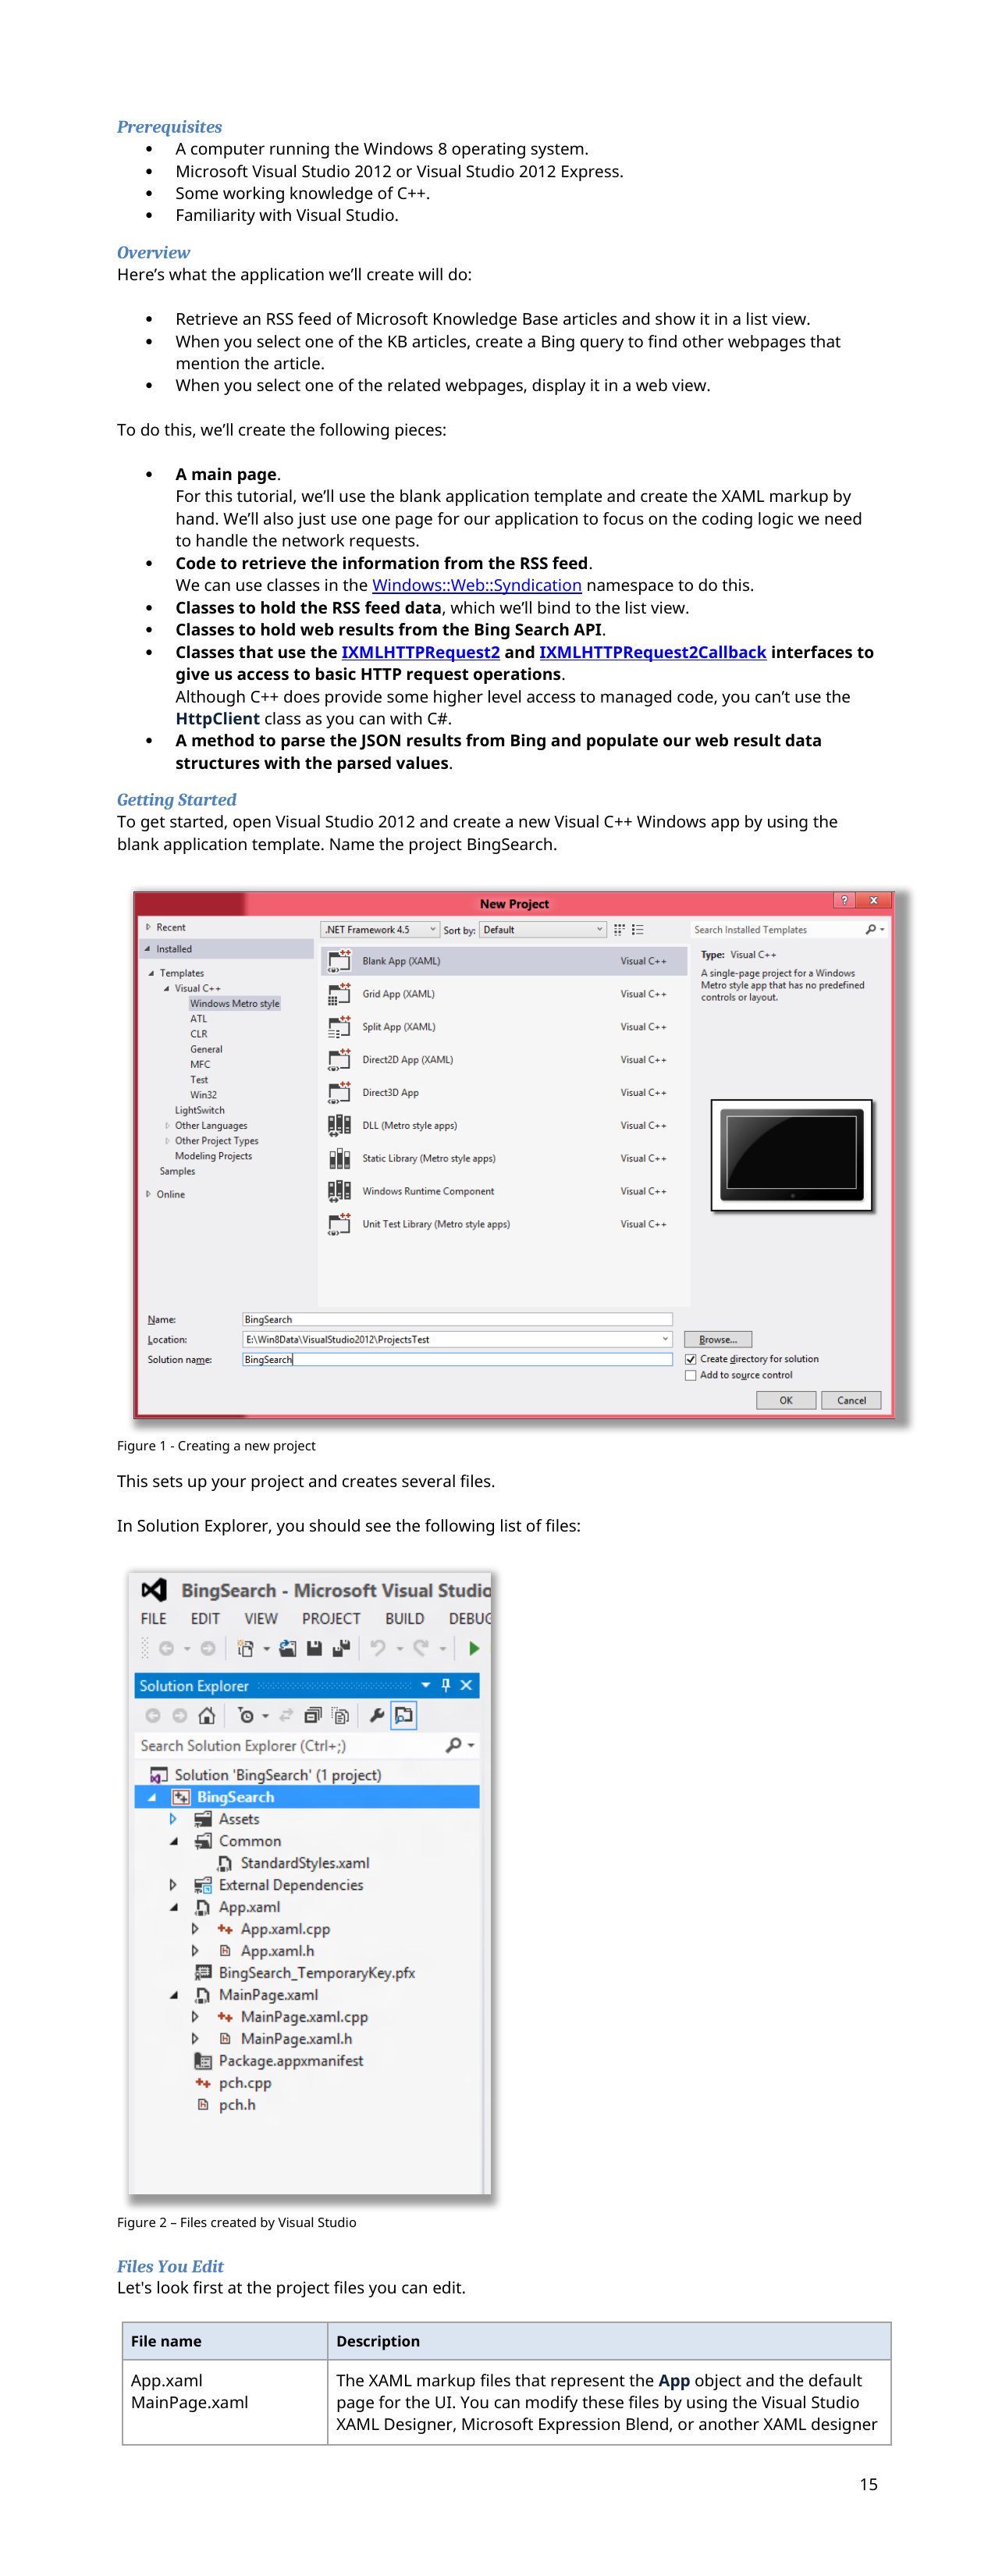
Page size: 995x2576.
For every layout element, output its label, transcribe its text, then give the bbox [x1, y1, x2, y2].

list Some working knowledge of C++. [146, 182, 878, 205]
list When you select one of the related webpages, display it in a web view. [146, 374, 878, 397]
subtitle Files You Edit [117, 2256, 878, 2277]
text To get started, open Visual Studio 2012 and create a new Visual C++ Windows app by using the blank application template. Name the project BingSearch. [117, 810, 878, 855]
list Familiarity with Visual Studio. [146, 205, 878, 226]
picture [133, 891, 895, 1419]
list Code to retrieve the information from the RSS feed. [146, 552, 878, 574]
text This sets up your project and creates several files. [117, 1470, 878, 1492]
subtitle Getting Started [117, 790, 878, 810]
list Retrieve an RSS feed of Microsoft Knowledge Base articles and show it in a list view. [146, 308, 878, 330]
text To do this, we’ll create the following pieces: [117, 418, 878, 441]
text Here’s what the application we’ll create will do: [117, 263, 878, 286]
list When you select one of the KB articles, create a Bing query to find other webpages that mention the article. [146, 330, 878, 374]
text In Solution Explorer, you should see the following list of files: [117, 1514, 878, 1536]
text Let's look first at the project files you can edit. [117, 2277, 878, 2299]
subtitle Overview [117, 243, 878, 263]
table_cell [123, 2361, 327, 2444]
table_header Description [329, 2323, 890, 2359]
list A method to parse the JSON results from Bing and populate our web result data structures with the parsed values. [146, 729, 878, 774]
picture [129, 1573, 491, 2194]
list Microsoft Visual Studio 2012 or Visual Studio 2012 Express. [146, 160, 878, 182]
list Although C++ does provide some higher level access to managed code, you can’t use the HttpClient class as you can with C#. [176, 685, 878, 729]
list A computer running the Windows 8 operating system. [146, 137, 878, 160]
list Classes that use the IXMLHTTPRequest2 and IXMLHTTPRequest2Callback interfaces to give us access to basic HTTP request operations. [146, 641, 878, 685]
list A main page. [146, 463, 878, 486]
list Classes to hold the RSS feed data, which we’ll bind to the list view. [146, 596, 878, 618]
text Figure 1 - Creating a new project [117, 1437, 878, 1454]
text Figure 2 – Files created by Visual Studio [117, 2213, 878, 2231]
list We can use classes in the Windows::Web::Syndication namespace to do this. [176, 574, 878, 596]
list For this tutorial, we’ll use the blank application template and create the XAML markup by hand. We’ll also just use one page for our application to focus on the coding logic we need to handle the network requests. [176, 486, 878, 552]
list Classes to hold web results from the Bing Search API. [146, 618, 878, 641]
table_header File name [123, 2323, 327, 2359]
subtitle Prerequisites [117, 117, 878, 137]
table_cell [329, 2361, 890, 2444]
